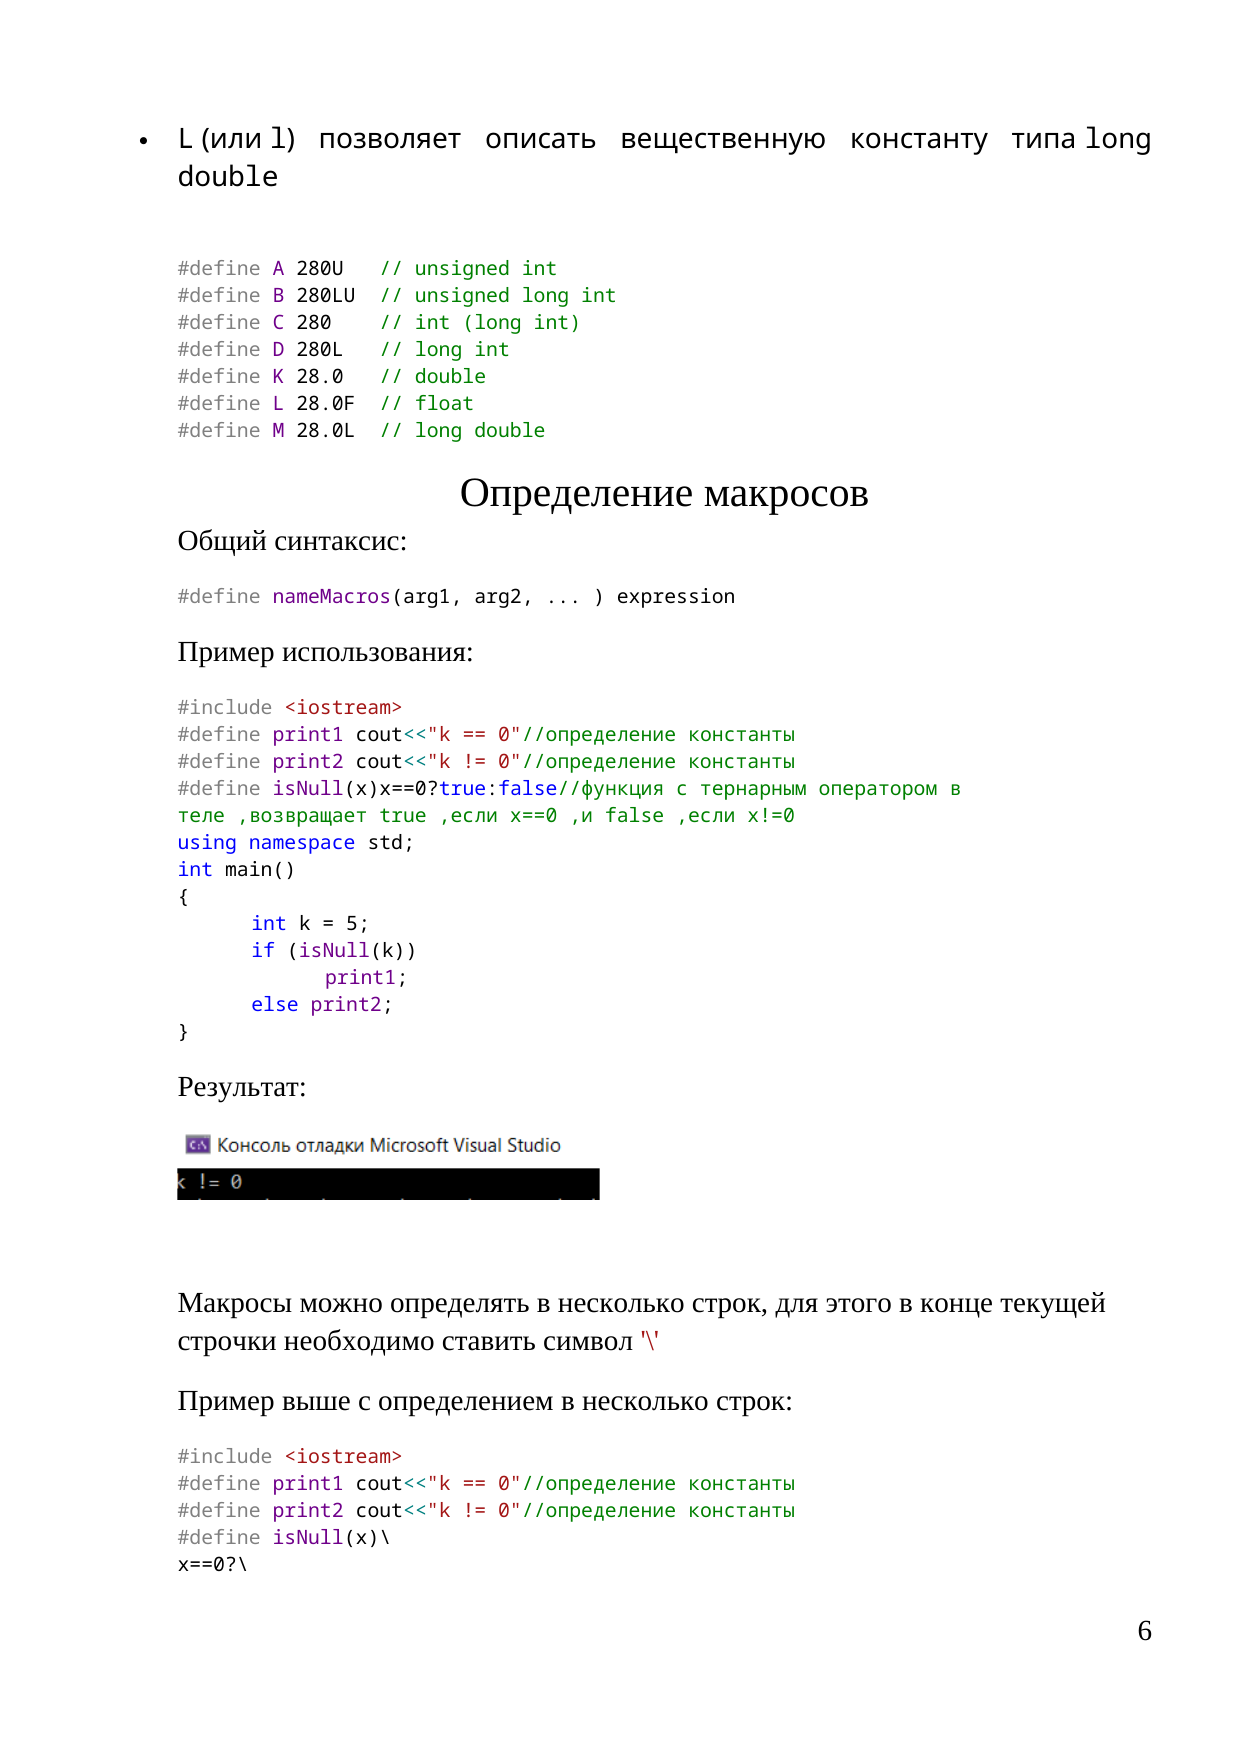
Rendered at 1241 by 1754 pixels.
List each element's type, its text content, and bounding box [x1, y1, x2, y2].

text Общий синтаксис: [177, 523, 1152, 556]
text #define print2 cout<<"k != 0"//определение константы [177, 747, 1152, 774]
text #define print1 cout<<"k == 0"//определение константы [177, 720, 1152, 747]
text if (isNull(k)) [177, 936, 1152, 963]
text #define B 280LU // unsigned long int [177, 281, 1152, 308]
text #include <iostream> [177, 693, 1152, 720]
text } [177, 1017, 1152, 1044]
text { [177, 882, 1152, 909]
text #define print1 cout<<"k == 0"//определение константы [177, 1469, 1152, 1496]
text #define A 280U // unsigned int [177, 254, 1152, 281]
text int k = 5; [177, 909, 1152, 936]
text #define C 280 // int (long int) [177, 308, 1152, 335]
text #define L 28.0F // float [177, 389, 1152, 416]
text int main() [177, 855, 1152, 882]
text #define M 28.0L // long double [177, 416, 1152, 443]
text else print2; [177, 990, 1152, 1017]
text #define print2 cout<<"k != 0"//определение константы [177, 1496, 1152, 1523]
text #define D 280L // long int [177, 335, 1152, 362]
list L (или l) позволяет описать вещественную константу типа long double [140, 118, 1152, 195]
text #include <iostream> [177, 1442, 1152, 1469]
subtitle Определение макросов [177, 468, 1152, 516]
text #define isNull(x)\ [177, 1523, 1152, 1550]
picture [177, 1128, 600, 1200]
text print1; [177, 963, 1152, 990]
text x==0?\ [177, 1550, 1152, 1577]
text using namespace std; [177, 828, 1152, 855]
text Макросы можно определять в несколько строк, для этого в конце текущей строчки необходимо ставить символ '\' [177, 1285, 1152, 1357]
text #define nameMacros(arg1, arg2, ... ) expression [177, 582, 1152, 609]
text Пример использования: [177, 634, 1152, 668]
text #define K 28.0 // double [177, 362, 1152, 389]
text Пример выше с определением в несколько строк: [177, 1383, 1152, 1416]
text #define isNull(x)x==0?true:false//функция с тернарным оператором в теле ,возвращает true ,если x==0 ,и false ,если x!=0 [177, 774, 1152, 828]
text Результат: [177, 1069, 1152, 1102]
